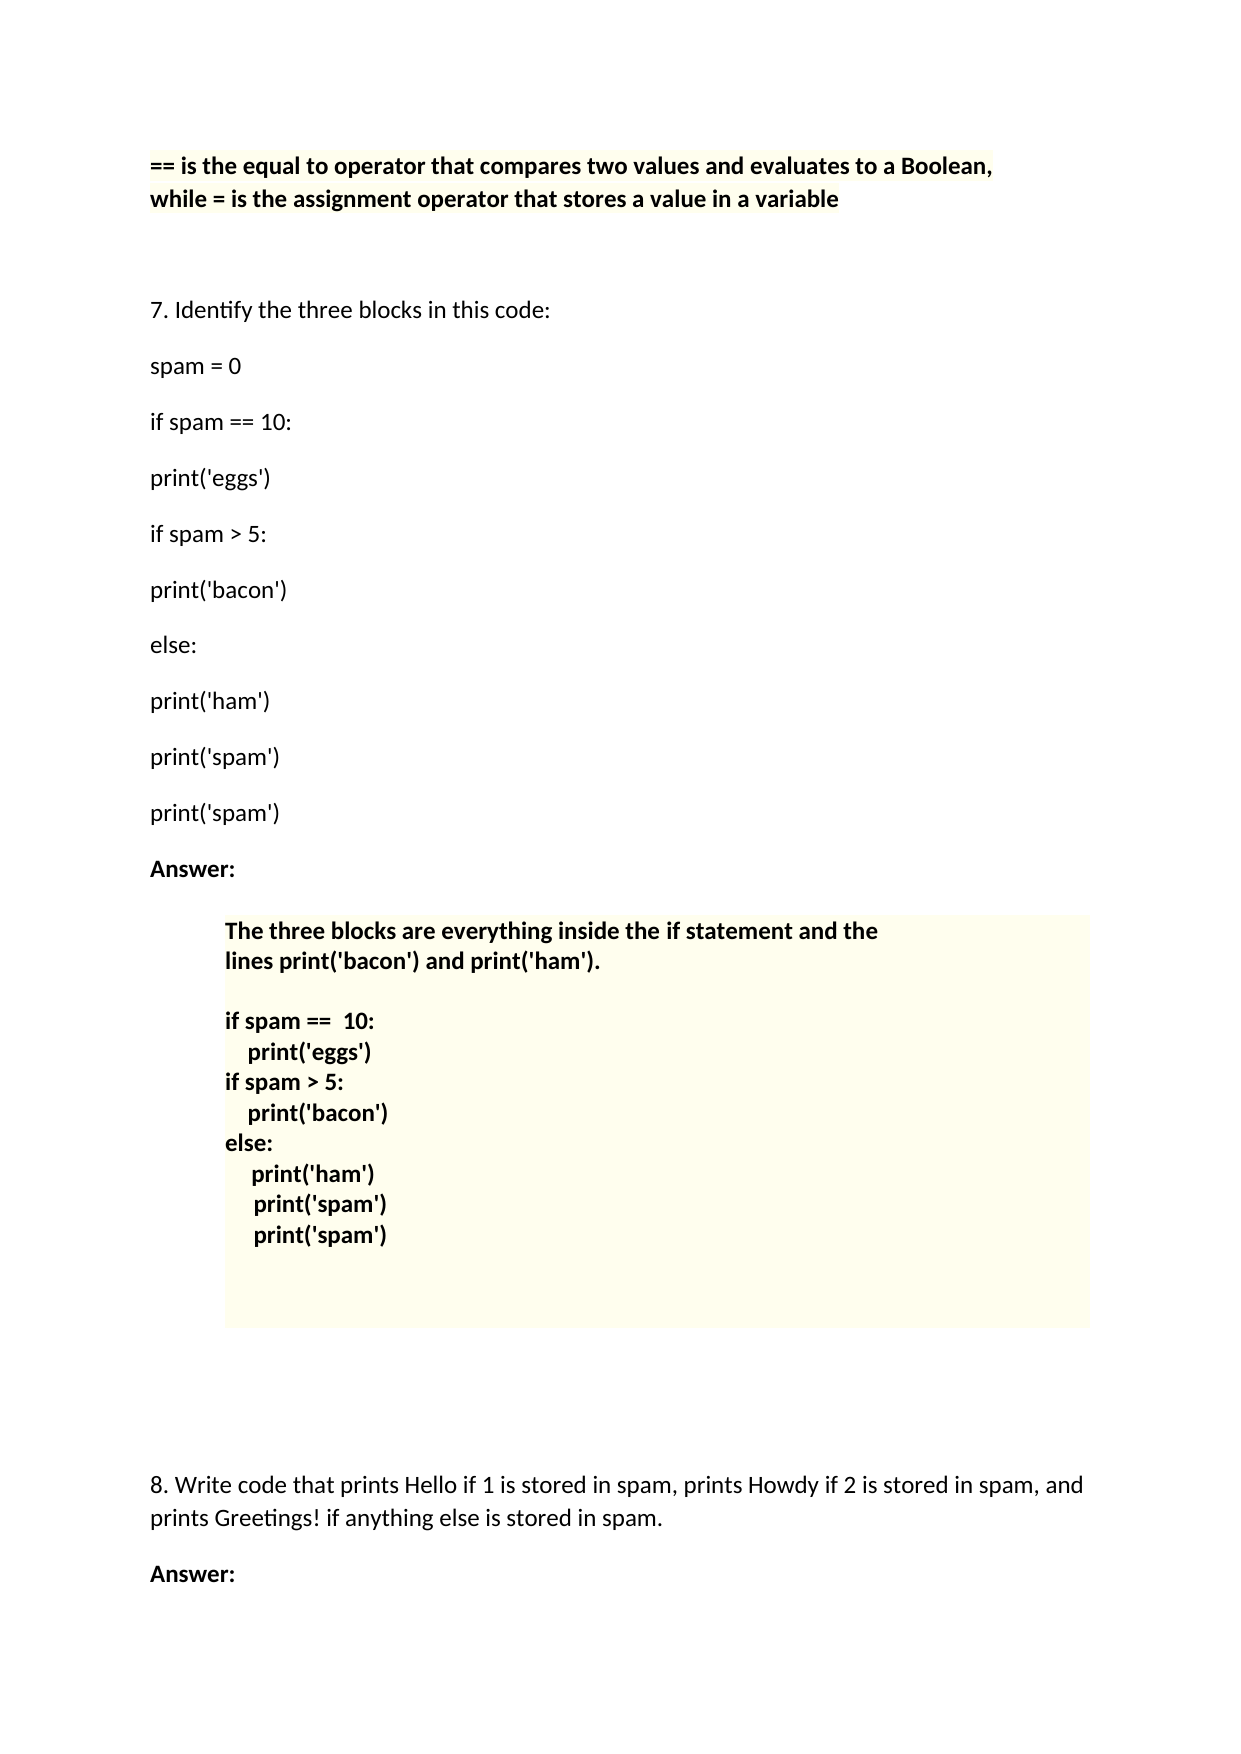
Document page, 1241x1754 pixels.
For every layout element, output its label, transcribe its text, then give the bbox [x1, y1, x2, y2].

text print('spam') [150, 797, 1090, 828]
text print('eggs') [150, 462, 1090, 493]
text print('bacon') [225, 1097, 1090, 1127]
text print('spam') [225, 1219, 1090, 1249]
text The three blocks are everything inside the if statement and the lines print('bacon') and print('ham'). [225, 915, 1090, 976]
text if spam == 10: [225, 1005, 1090, 1036]
text Answer: [150, 853, 1090, 883]
text print('spam') [150, 741, 1090, 772]
text print('ham') [225, 1158, 1090, 1188]
text == is the equal to operator that compares two values and evaluates to a Boolean, while = is the assignment operator that stores a value in a variable [150, 150, 1090, 213]
text if spam == 10: [150, 406, 1090, 437]
text print('ham') [150, 685, 1090, 716]
text print('bacon') [150, 574, 1090, 604]
text 8. Write code that prints Hello if 1 is stored in spam, prints Howdy if 2 is stored in spam, and prints Greetings! if anything else is stored in spam. [150, 1469, 1090, 1532]
text print('eggs') [225, 1036, 1090, 1066]
text Answer: [150, 1558, 1090, 1588]
text spam = 0 [150, 350, 1090, 381]
text if spam > 5: [150, 518, 1090, 548]
text 7. Identify the three blocks in this code: [150, 294, 1090, 325]
text print('spam') [225, 1188, 1090, 1219]
text else: [150, 629, 1090, 660]
text else: [225, 1127, 1090, 1158]
text if spam > 5: [225, 1066, 1090, 1097]
